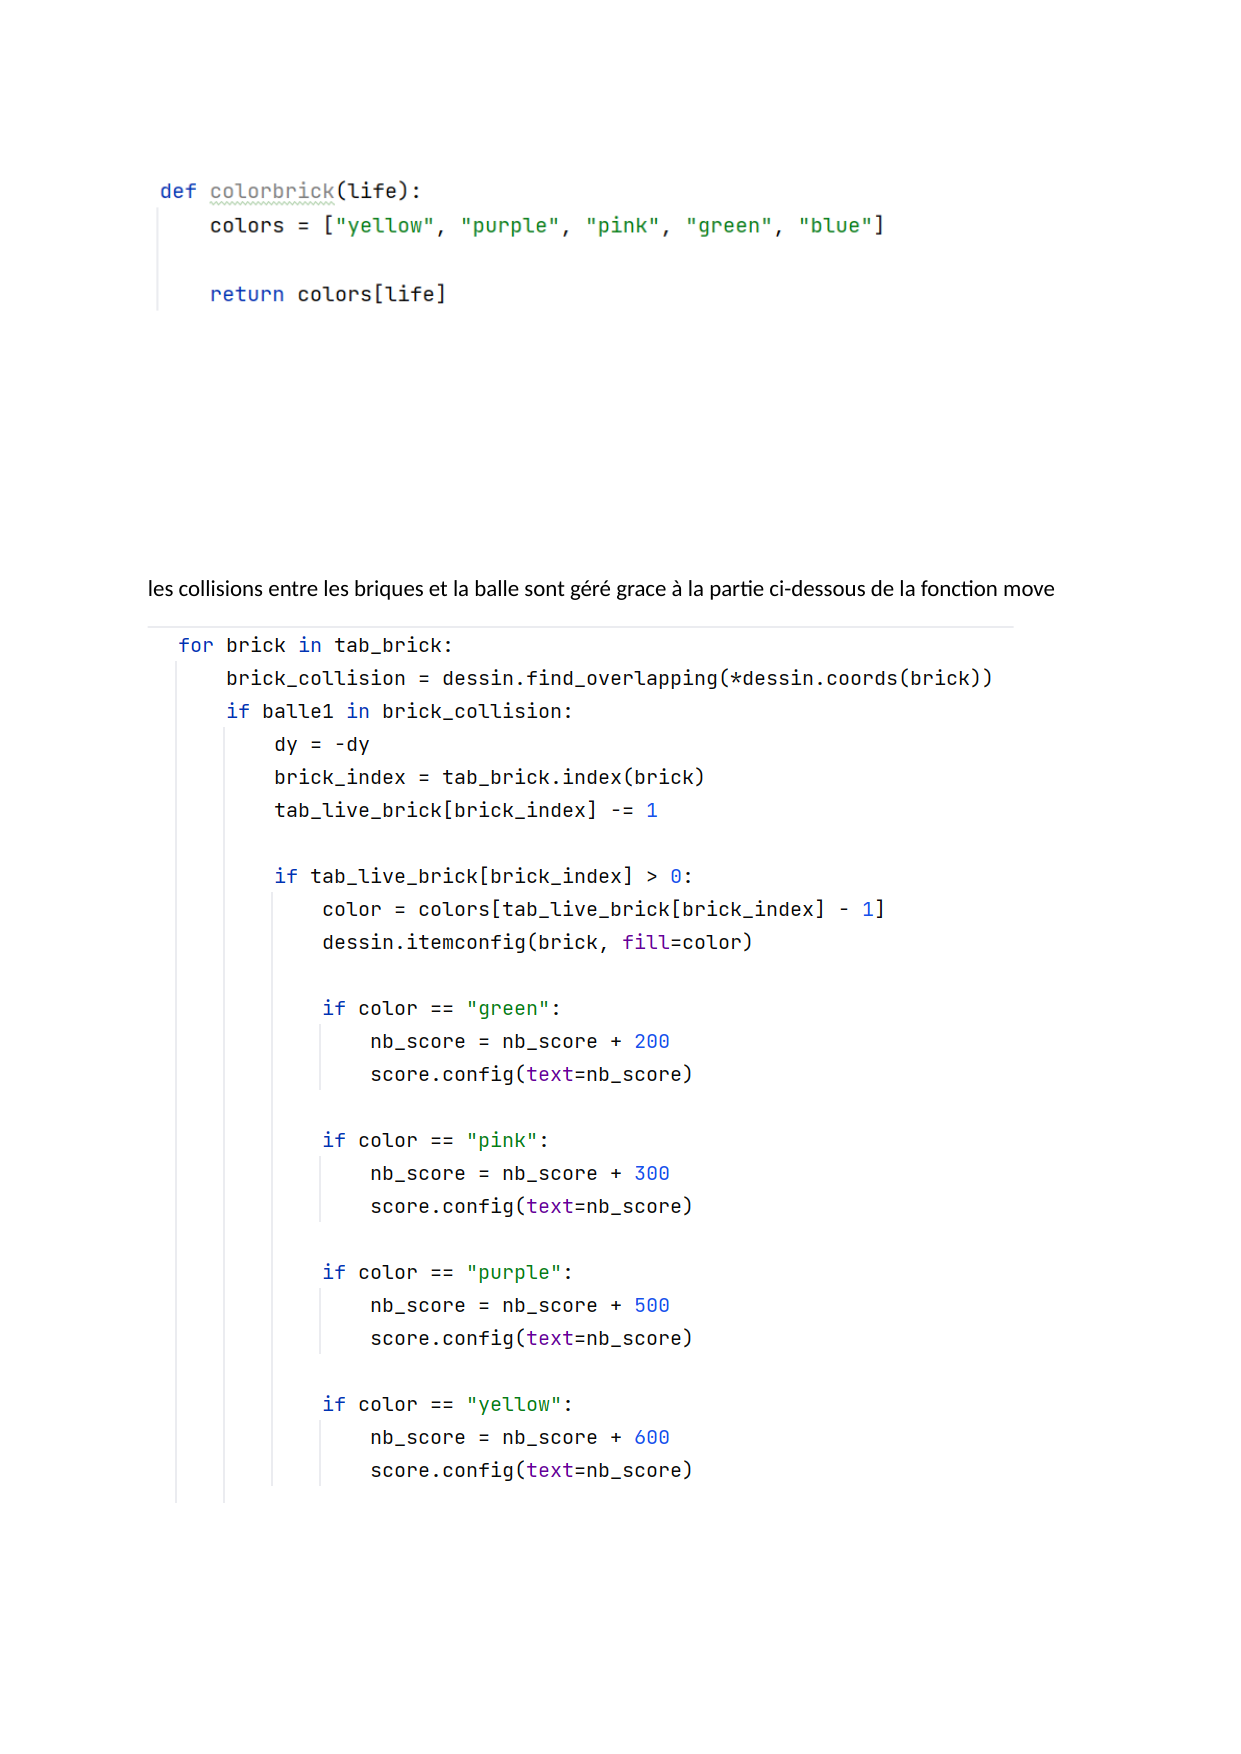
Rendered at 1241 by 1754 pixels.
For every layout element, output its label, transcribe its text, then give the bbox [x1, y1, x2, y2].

picture [147, 147, 922, 320]
picture [147, 626, 1014, 1503]
text les collisions entre les briques et la balle sont géré grace à la partie ci-dessous de la fonction move [148, 574, 1093, 602]
